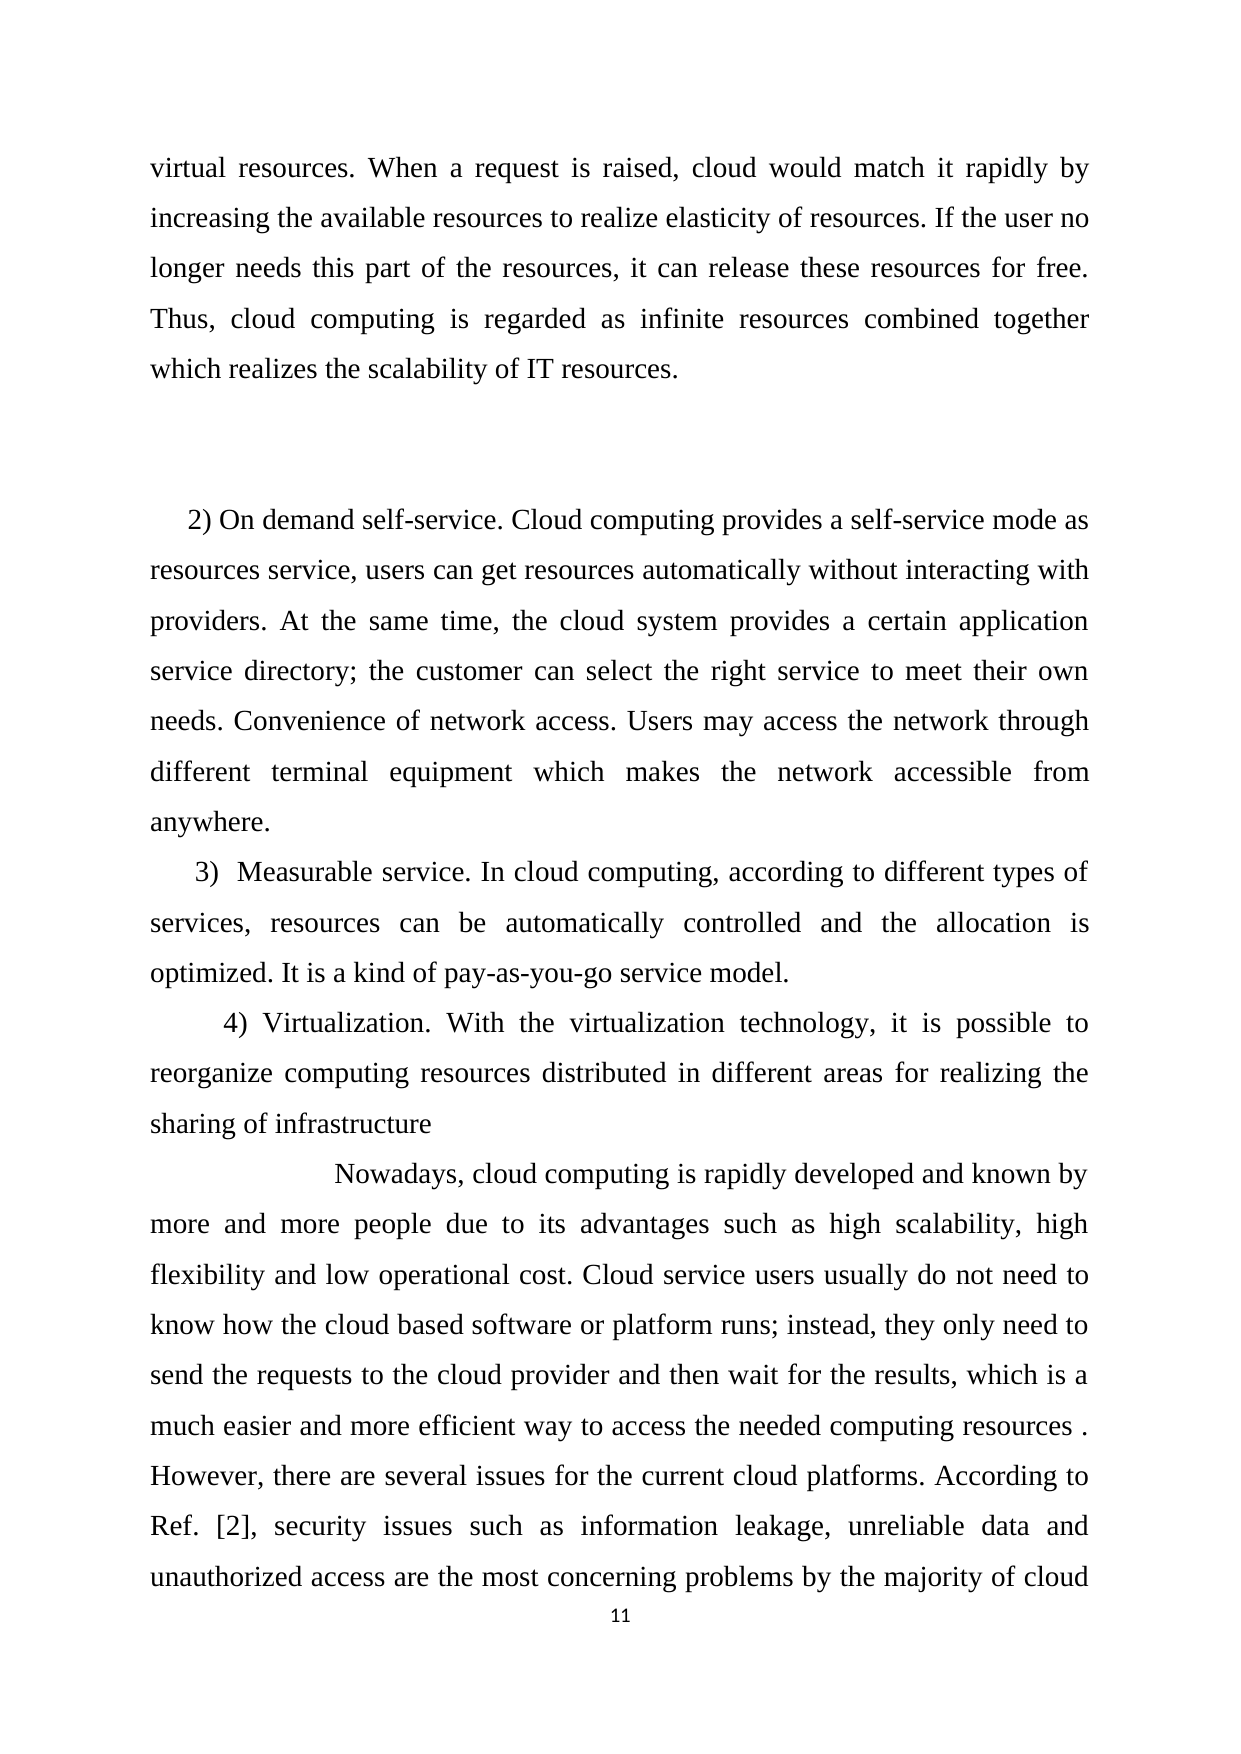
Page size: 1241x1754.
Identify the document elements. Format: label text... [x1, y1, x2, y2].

text 4) Virtualization. With the virtualization technology, it is possible to reorganize computing resources distributed in different areas for realizing the sharing of infrastructure [150, 1005, 1090, 1139]
text 2) On demand self-service. Cloud computing provides a self-service mode as resources service, users can get resources automatically without interacting with providers. At the same time, the cloud system provides a certain application service directory; the customer can select the right service to meet their own needs. Convenience of network access. Users may access the network through different terminal equipment which makes the network accessible from anywhere. [150, 502, 1090, 838]
text 3) Measurable service. In cloud computing, according to different types of services, resources can be automatically controlled and the allocation is optimized. It is a kind of pay-as-you-go service model. [150, 854, 1090, 988]
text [150, 1156, 1090, 1592]
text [150, 150, 1090, 385]
